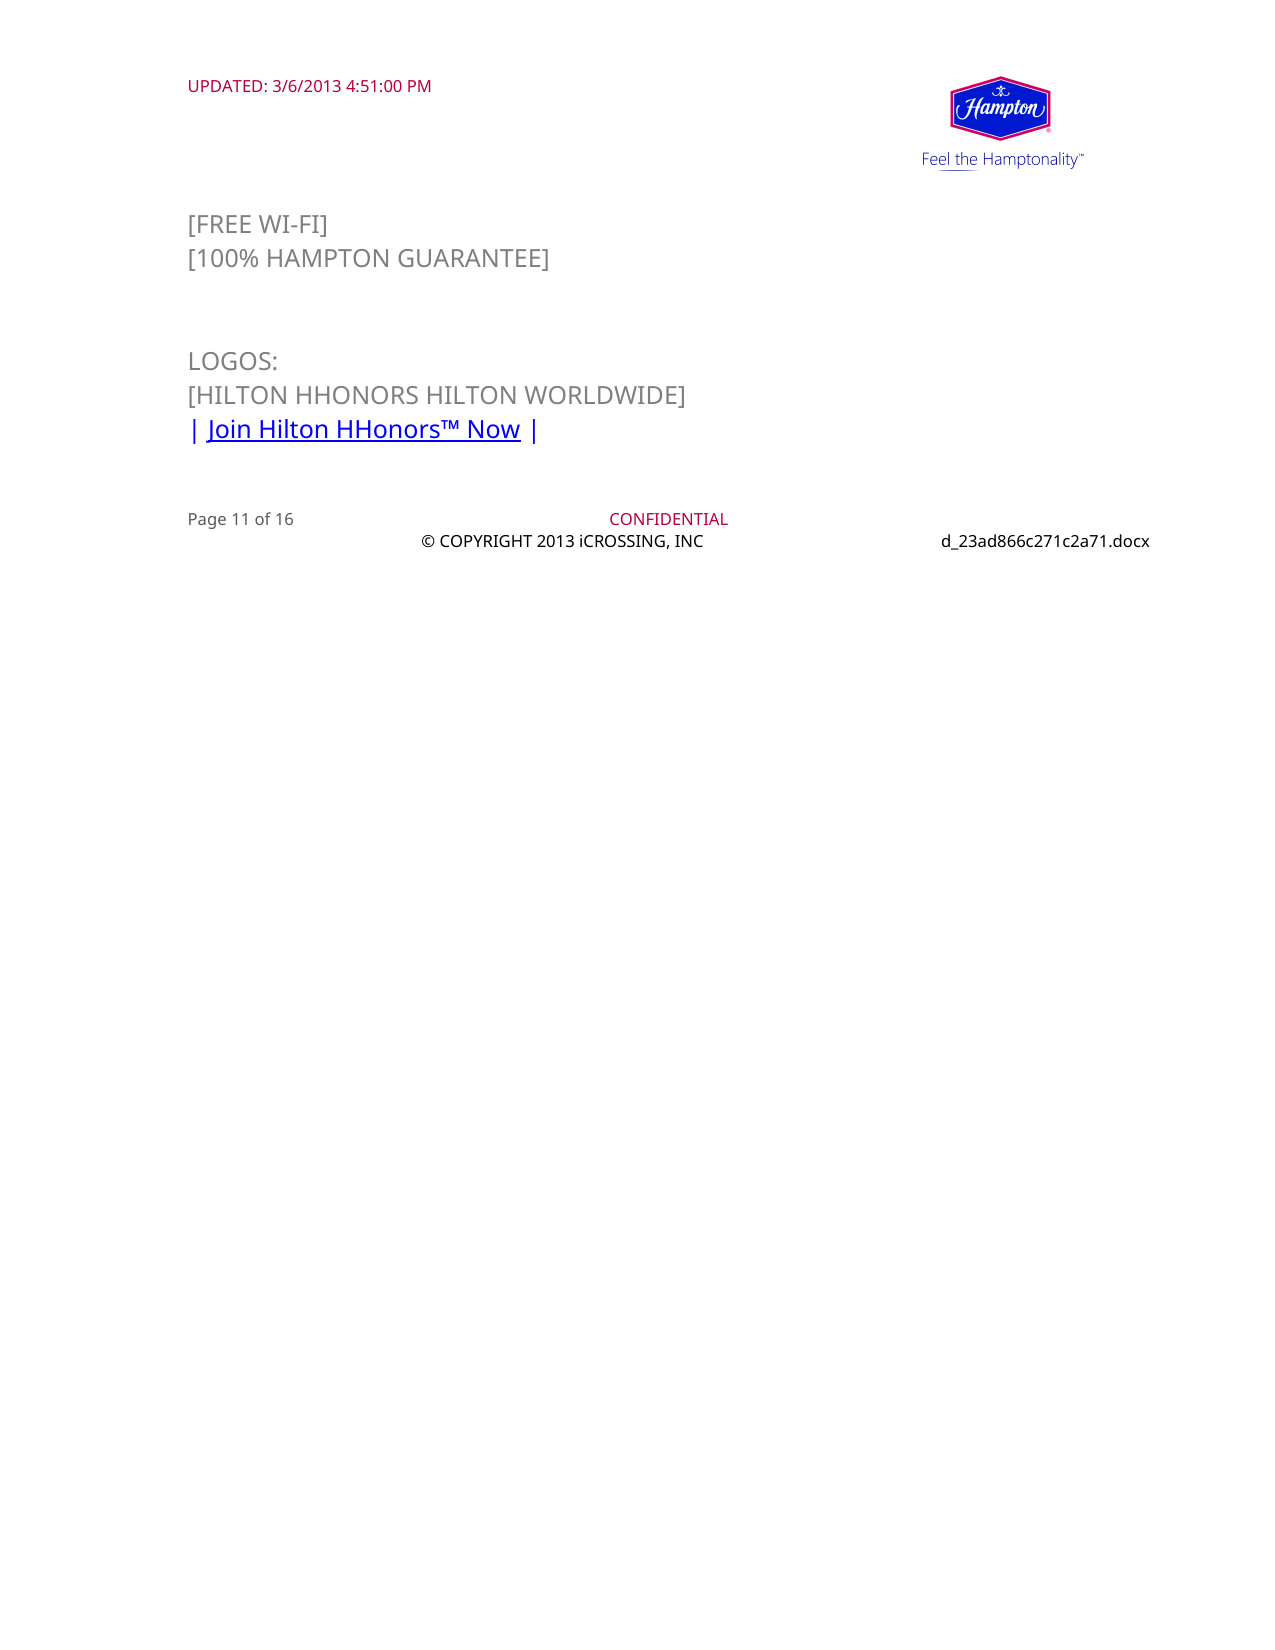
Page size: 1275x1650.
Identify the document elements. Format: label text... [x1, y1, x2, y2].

text [FREE WI-FI] [187, 207, 1087, 241]
text | Join Hilton HHonors™ Now | [187, 411, 1087, 446]
text [100% HAMPTON GUARANTEE] [187, 241, 1087, 275]
picture [922, 75, 1085, 171]
text [HILTON HHONORS HILTON WORLDWIDE] [187, 377, 1087, 411]
text LOGOS: [187, 343, 1087, 377]
